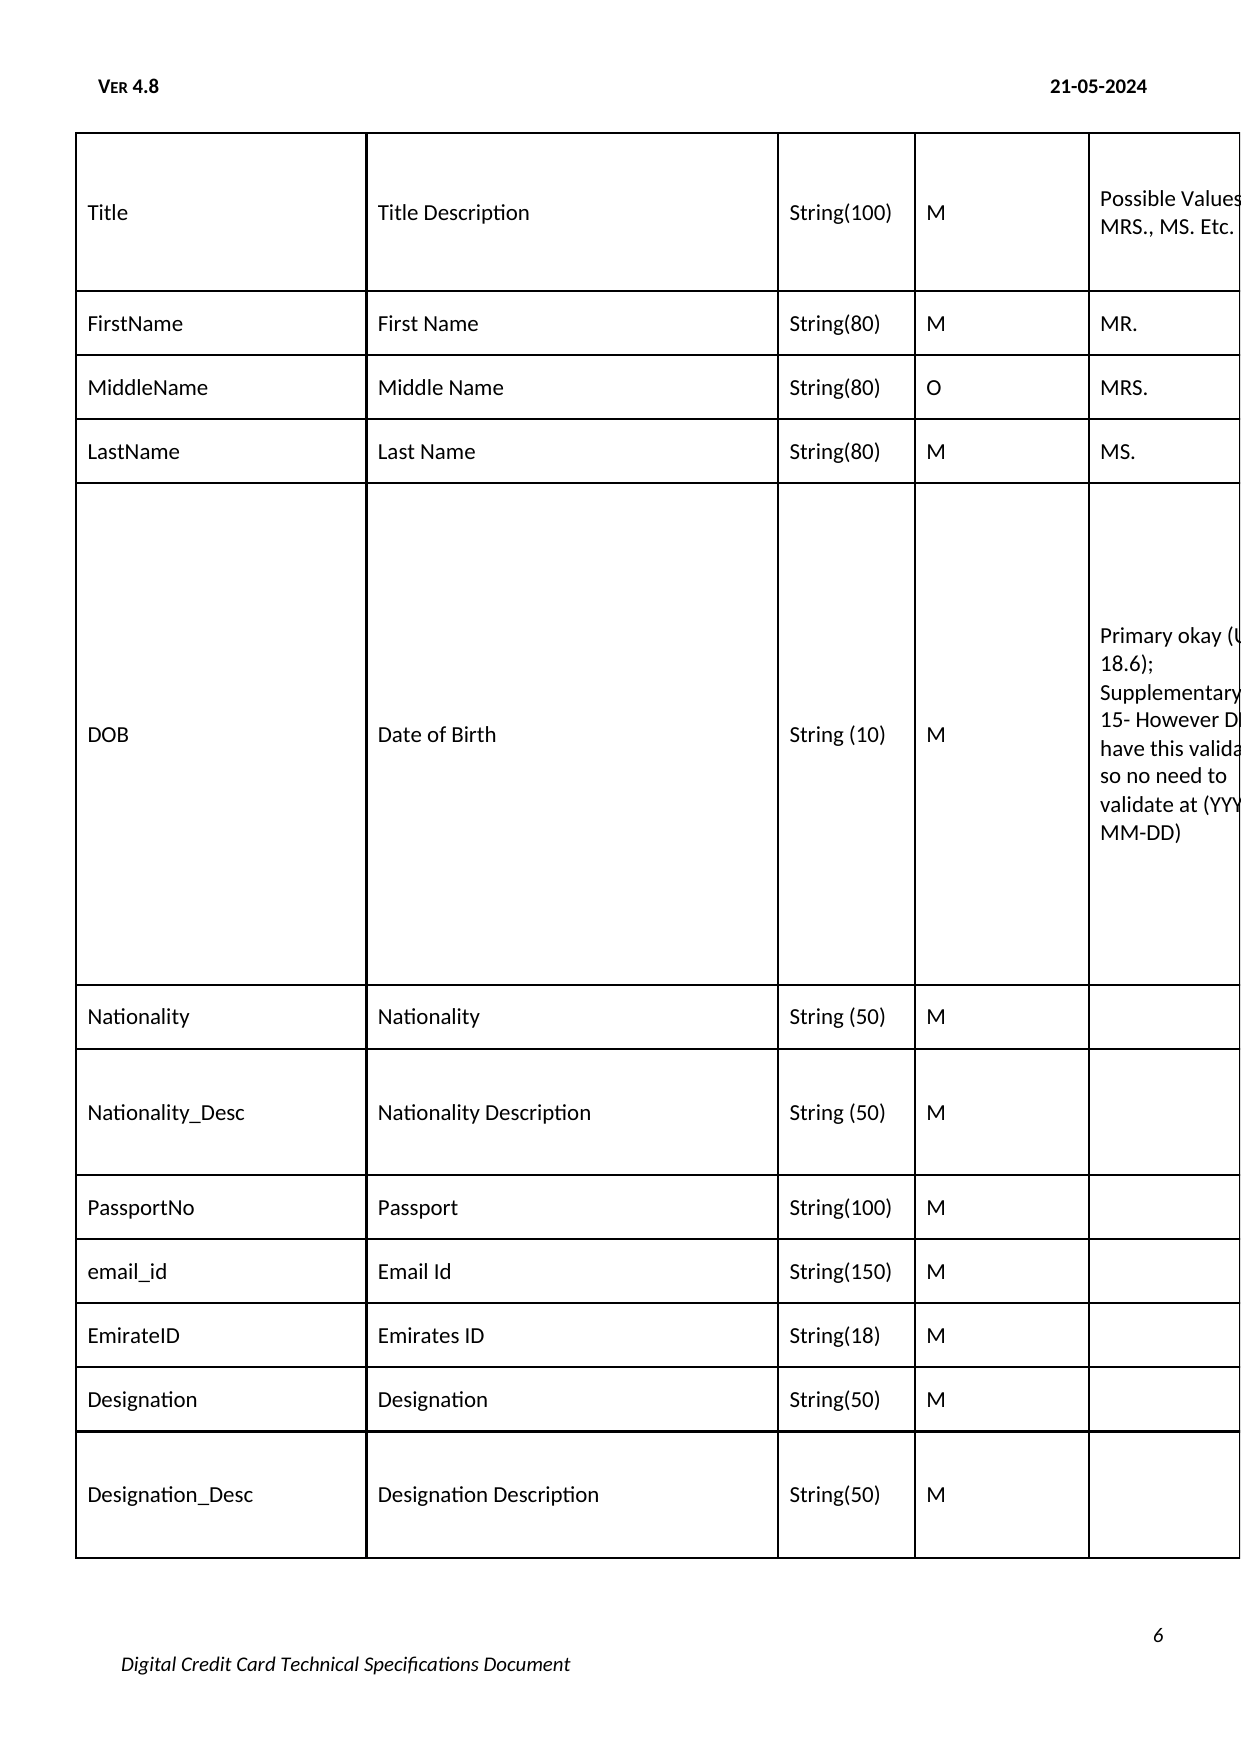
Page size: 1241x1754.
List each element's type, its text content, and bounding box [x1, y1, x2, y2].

table_cell M [916, 484, 1088, 983]
table_cell M [916, 134, 1088, 290]
table_cell [1090, 1433, 1239, 1557]
table_cell [1090, 1368, 1239, 1430]
table_cell MRS. [1090, 356, 1239, 418]
table_cell M [916, 292, 1088, 354]
table_cell FirstName [77, 292, 365, 354]
table_cell Last Name [368, 420, 777, 482]
table_cell M [916, 1433, 1088, 1557]
table_cell Primary okay (UAE is 18.6); Supplementary its 15- However DEH to have this validation so no need to validate at (YYYY-MM-DD) [1090, 484, 1239, 983]
table_cell String(80) [779, 292, 914, 354]
table_cell String (50) [779, 986, 914, 1047]
table_cell [1090, 1304, 1239, 1366]
table_cell Possible Values: MR., MRS., MS. Etc. [1090, 134, 1239, 290]
table_cell Nationality_Desc [77, 1050, 365, 1174]
table_cell PassportNo [77, 1176, 365, 1238]
table_cell Date of Birth [368, 484, 777, 983]
table_cell String(80) [779, 420, 914, 482]
table_cell Middle Name [368, 356, 777, 418]
table_cell Passport [368, 1176, 777, 1238]
table_cell email_id [77, 1240, 365, 1302]
table_cell M [916, 1050, 1088, 1174]
table_cell Nationality Description [368, 1050, 777, 1174]
table_cell Designation [77, 1368, 365, 1430]
table_cell Nationality [368, 986, 777, 1047]
table_cell String (50) [779, 1050, 914, 1174]
table_cell Designation Description [368, 1433, 777, 1557]
table_cell Title Description [368, 134, 777, 290]
table_cell M [916, 1176, 1088, 1238]
table_cell Nationality [77, 986, 365, 1047]
table_cell String(100) [779, 134, 914, 290]
table_cell [1090, 1050, 1239, 1174]
table_cell M [916, 1240, 1088, 1302]
table_cell [1090, 1176, 1239, 1238]
table_cell First Name [368, 292, 777, 354]
table_cell M [916, 1368, 1088, 1430]
table_cell Designation [368, 1368, 777, 1430]
table_cell Email Id [368, 1240, 777, 1302]
table_cell Designation_Desc [77, 1433, 365, 1557]
table_cell M [916, 420, 1088, 482]
table_cell String(50) [779, 1433, 914, 1557]
table_cell DOB [77, 484, 365, 983]
table_cell MR. [1090, 292, 1239, 354]
table_cell MS. [1090, 420, 1239, 482]
table_cell String(80) [779, 356, 914, 418]
table_cell String(50) [779, 1368, 914, 1430]
table_cell String (10) [779, 484, 914, 983]
table_cell MiddleName [77, 356, 365, 418]
table_cell Title [77, 134, 365, 290]
table_cell LastName [77, 420, 365, 482]
table_cell M [916, 986, 1088, 1047]
table_cell String(100) [779, 1176, 914, 1238]
table_cell String(150) [779, 1240, 914, 1302]
table_cell M [916, 1304, 1088, 1366]
table_cell String(18) [779, 1304, 914, 1366]
table_cell Emirates ID [368, 1304, 777, 1366]
table_cell [1090, 986, 1239, 1047]
table_cell [1090, 1240, 1239, 1302]
table_cell EmirateID [77, 1304, 365, 1366]
table_cell O [916, 356, 1088, 418]
